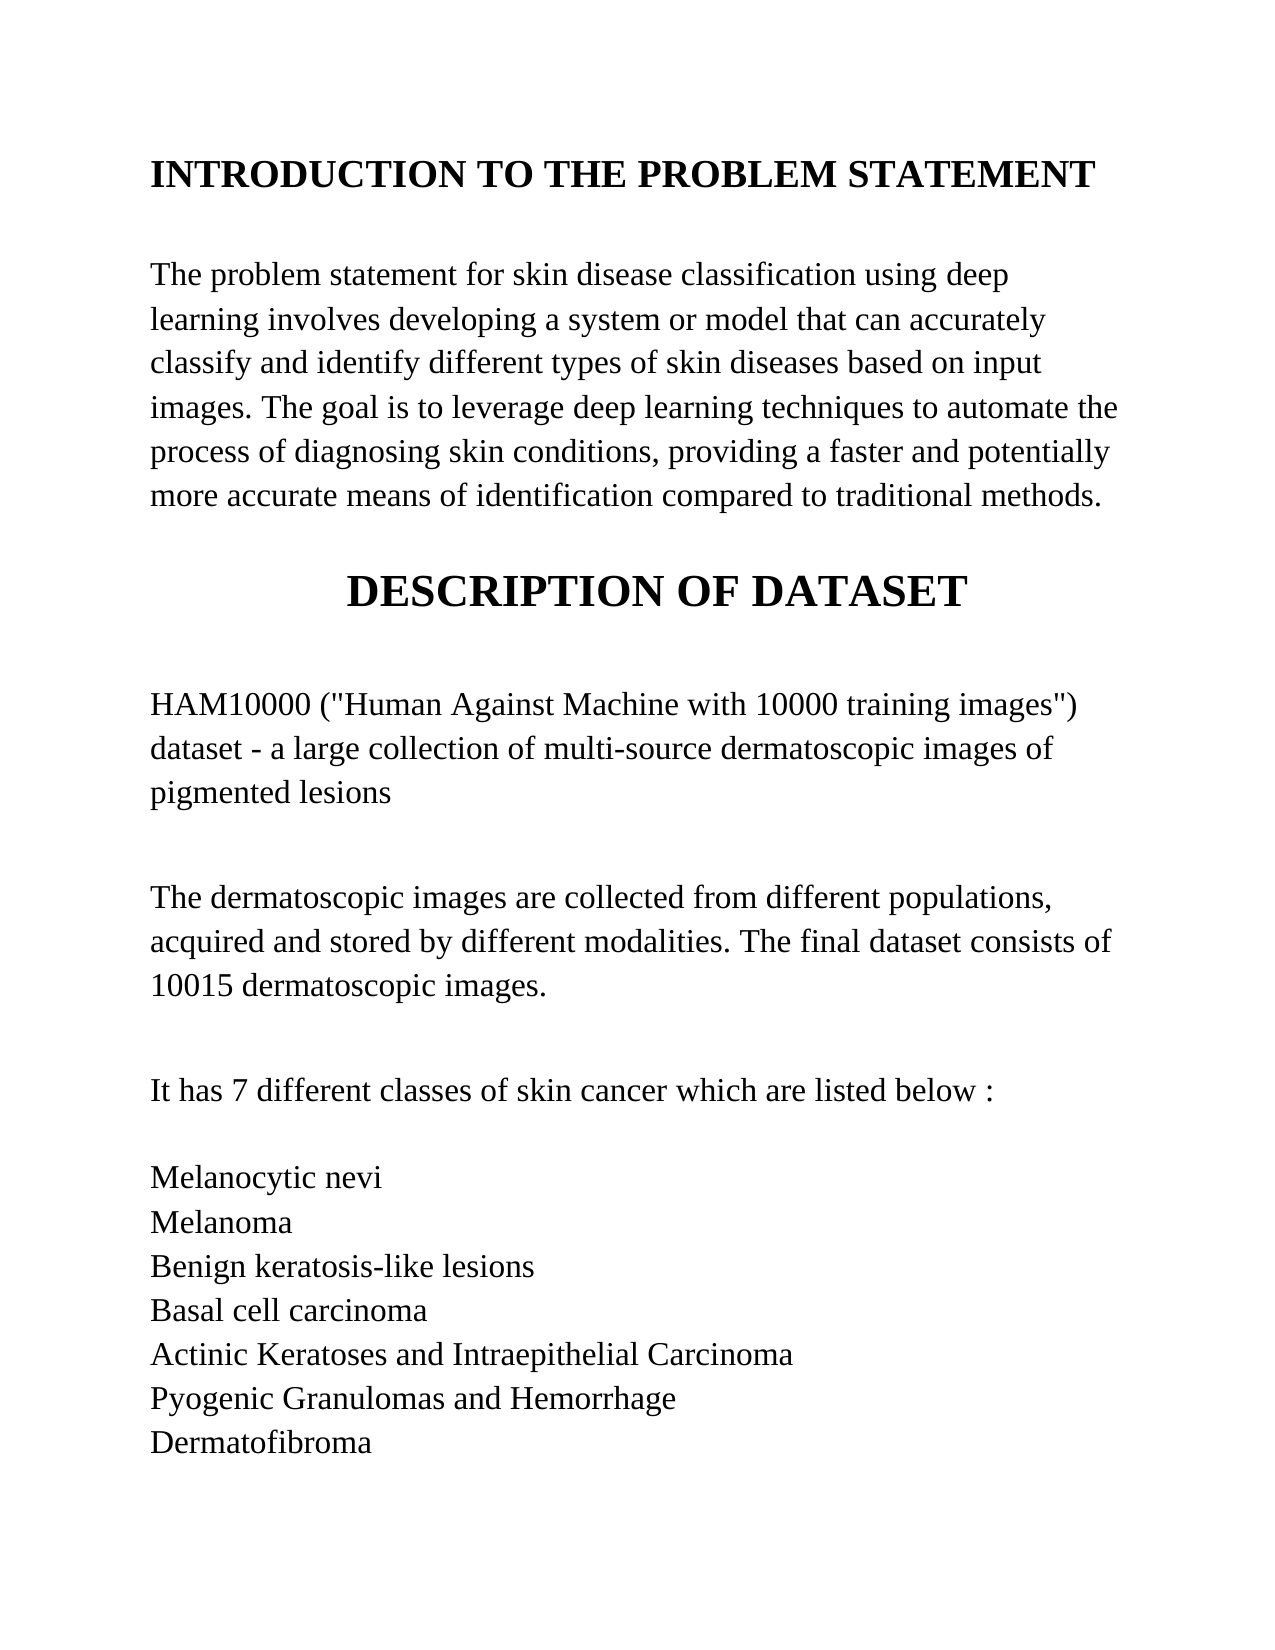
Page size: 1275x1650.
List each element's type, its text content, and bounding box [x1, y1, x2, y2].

text INTRODUCTION TO THE PROBLEM STATEMENT [150, 150, 1139, 196]
text It has 7 different classes of skin cancer which are listed below : Melanocytic nevi [150, 1021, 994, 1196]
text Melanoma [150, 1202, 1139, 1241]
text Benign keratosis-like lesions Basal cell carcinoma [150, 1246, 537, 1329]
text The dermatoscopic images are collected from different populations, acquired and stored by different modalities. The final dataset consists of 10015 dermatoscopic images. [150, 877, 1112, 1004]
text The problem statement for skin disease classification using deep learning involves developing a system or model that can accurately classify and identify different types of skin diseases based on input images. The goal is to leverage deep learning techniques to automate the process of diagnosing skin conditions, providing a faster and potentially more accurate means of identification compared to traditional methods. [150, 255, 1118, 513]
text HAM10000 ("Human Against Machine with 10000 training images") dataset - a large collection of multi-source dermatoscopic images of pigmented lesions [150, 684, 1080, 811]
subtitle DESCRIPTION OF DATASET [251, 563, 1063, 616]
text Actinic Keratoses and Intraepithelial Carcinoma Pyogenic Granulomas and Hemorrhage Dermatofibroma [150, 1334, 796, 1461]
